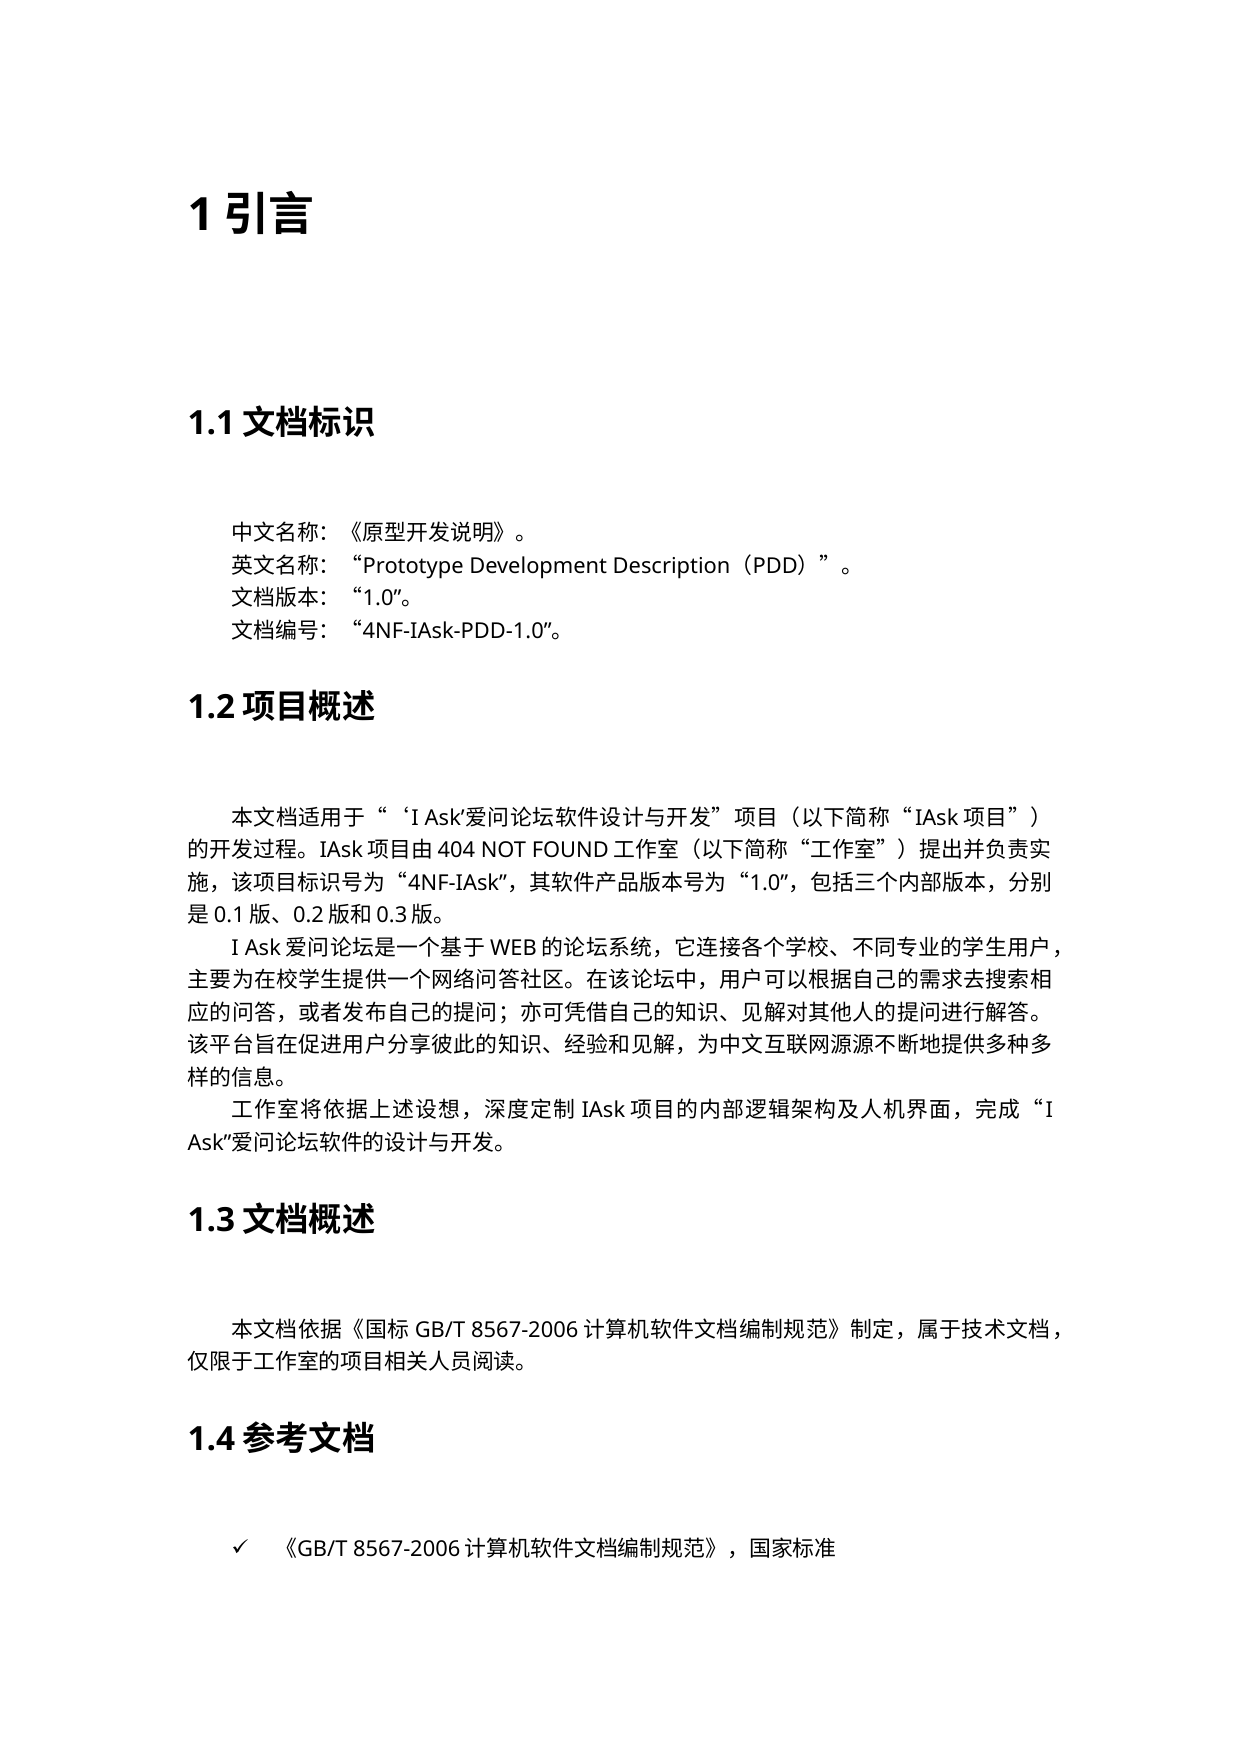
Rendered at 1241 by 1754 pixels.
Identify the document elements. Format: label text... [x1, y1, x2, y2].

subtitle 1.3文档概述 [187, 1184, 1053, 1249]
text 本文档依据《国标GB/T 8567-2006计算机软件文档编制规范》制定，属于技术文档，仅限于工作室的项目相关人员阅读。 [187, 1311, 1053, 1376]
text I Ask爱问论坛是一个基于WEB的论坛系统，它连接各个学校、不同专业的学生用户，主要为在校学生提供一个网络问答社区。在该论坛中，用户可以根据自己的需求去搜索相应的问答，或者发布自己的提问；亦可凭借自己的知识、见解对其他人的提问进行解答。该平台旨在促进用户分享彼此的知识、经验和见解，为中文互联网源源不断地提供多种多样的信息。 [187, 929, 1053, 1092]
text 文档版本：“1.0”。 [187, 580, 1053, 612]
subtitle 1.4参考文档 [187, 1403, 1053, 1468]
text 本文档适用于“‘I Ask’爱问论坛软件设计与开发”项目（以下简称“IAsk项目”）的开发过程。IAsk项目由404 NOT FOUND工作室（以下简称“工作室”）提出并负责实施，该项目标识号为“4NF-IAsk”，其软件产品版本号为“1.0”，包括三个内部版本，分别是0.1版、0.2版和0.3版。 [187, 799, 1053, 929]
text 中文名称：《原型开发说明》。 [187, 515, 1053, 547]
text 英文名称：“”。 [187, 547, 1053, 580]
text 文档编号：“4NF-IAsk-PDD-1.0”。 [187, 612, 1053, 645]
list 《GB/T 8567-2006计算机软件文档编制规范》，国家标准 [231, 1531, 1053, 1563]
subtitle 1引言 [187, 162, 1053, 259]
text 工作室将依据上述设想，深度定制IAsk项目的内部逻辑架构及人机界面，完成“I Ask”爱问论坛软件的设计与开发。 [187, 1092, 1053, 1157]
subtitle 1.1文档标识 [187, 388, 1053, 453]
subtitle 1.2项目概述 [187, 672, 1053, 737]
